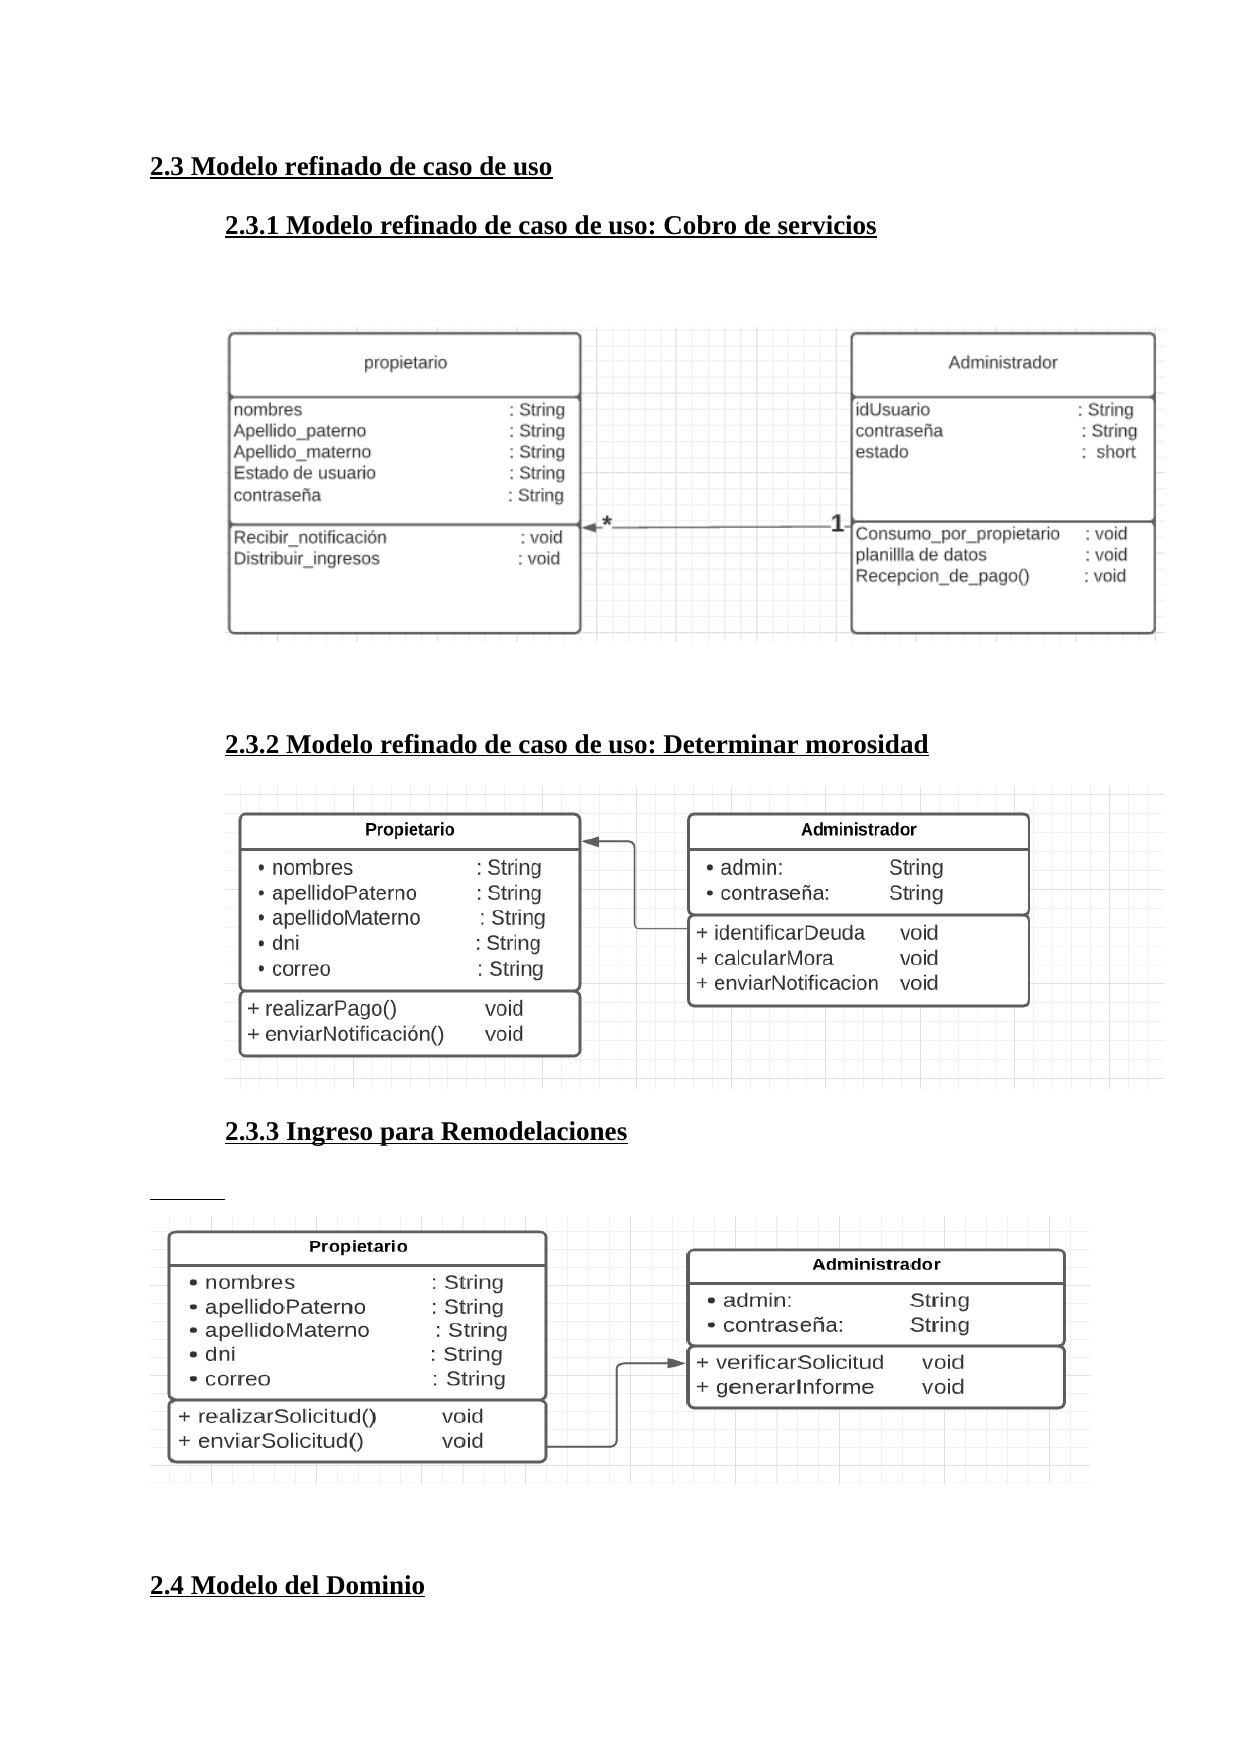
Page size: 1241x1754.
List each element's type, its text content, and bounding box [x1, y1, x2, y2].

text 2.4 Modelo del Dominio [150, 1569, 1090, 1600]
text 2.3.2 Modelo refinado de caso de uso: Determinar morosidad [150, 728, 1090, 759]
text 2.3 Modelo refinado de caso de uso [150, 150, 1090, 181]
text 2.3.1 Modelo refinado de caso de uso: Cobro de servicios [150, 209, 1090, 240]
picture [150, 1216, 1091, 1484]
text 2.3.3 Ingreso para Remodelaciones [150, 1115, 1090, 1147]
picture [225, 786, 1166, 1089]
picture [225, 327, 1166, 642]
